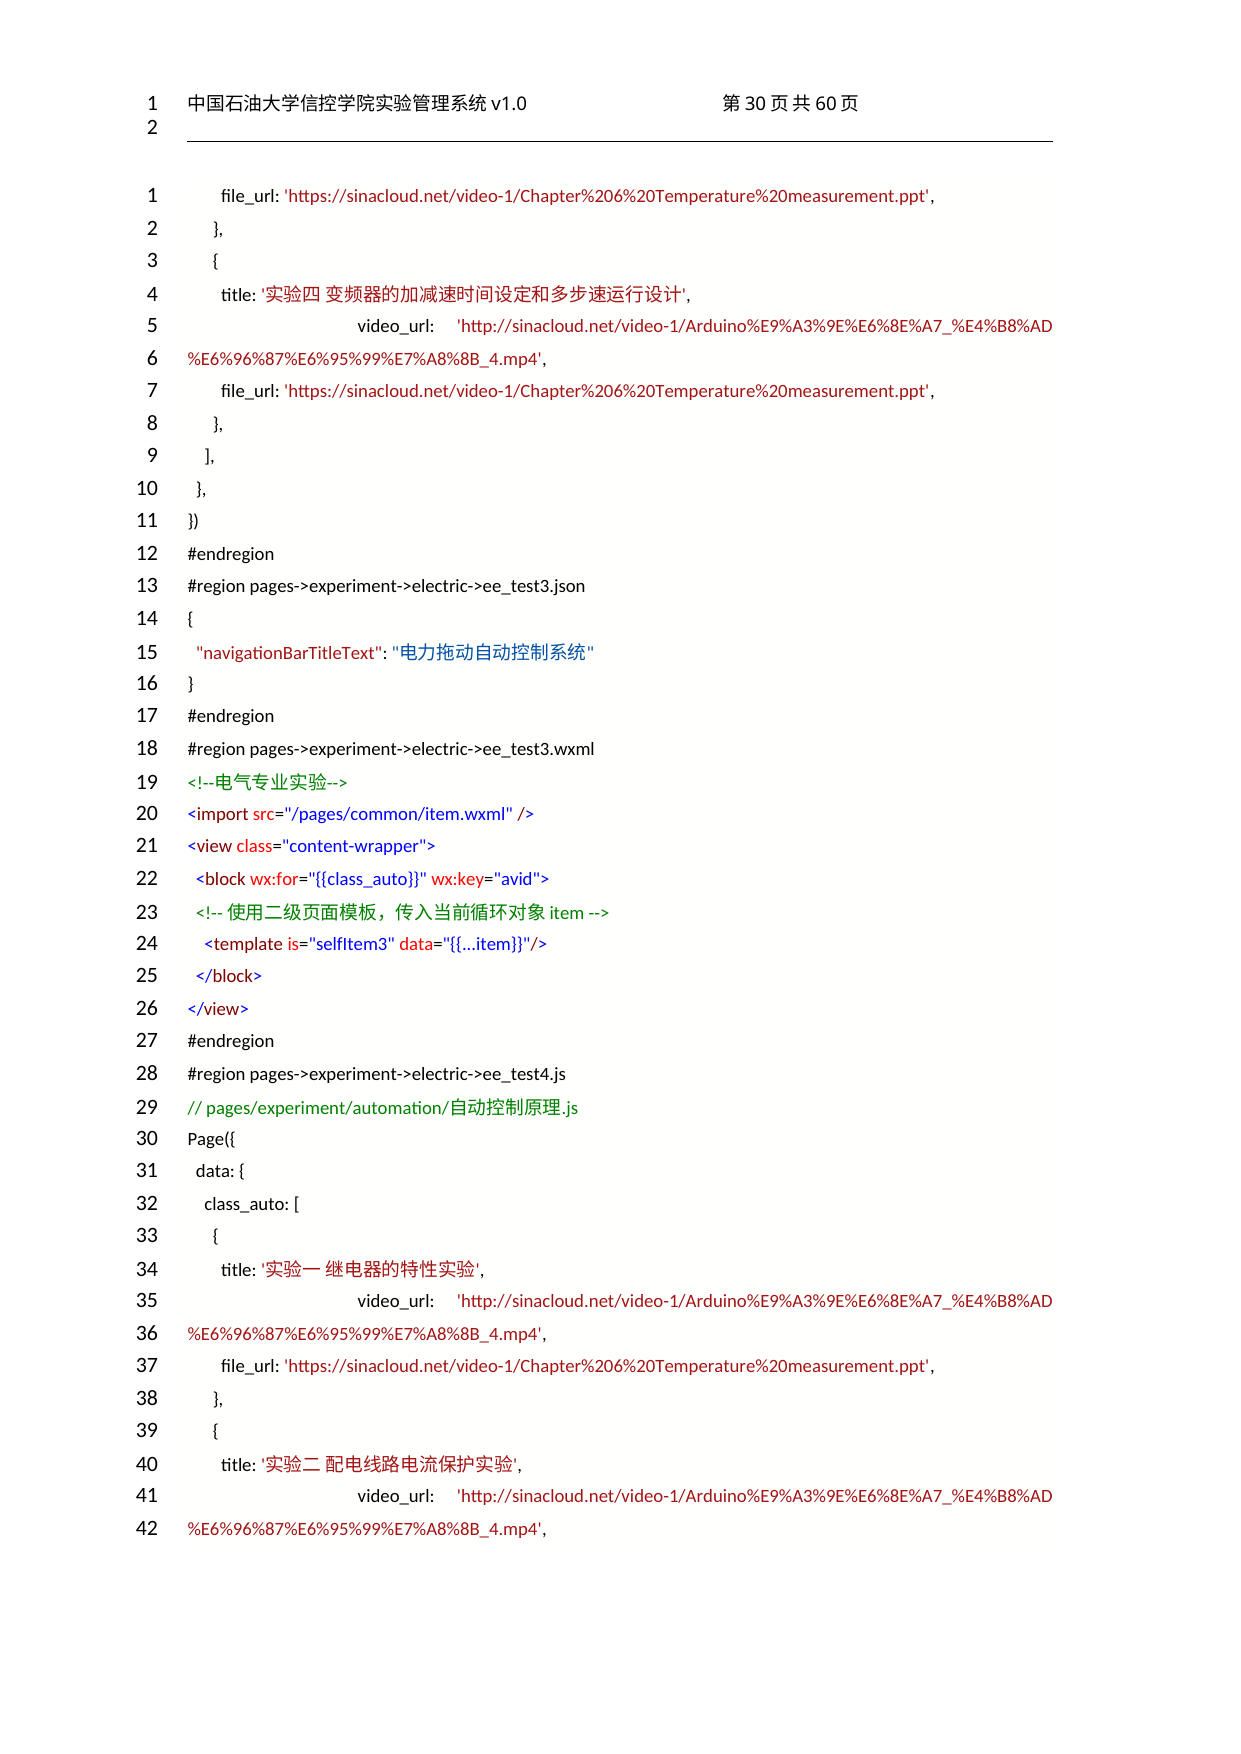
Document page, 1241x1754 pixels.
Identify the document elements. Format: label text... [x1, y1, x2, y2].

text { [187, 245, 1053, 277]
text <view class="content-wrapper"> [187, 830, 1053, 862]
text <block wx:for="{{class_auto}}" wx:key="avid"> [187, 862, 1053, 895]
text { [187, 1220, 1053, 1252]
text <template is="selfItem3" data="{{...item}}"/> [187, 927, 1053, 960]
text { [187, 602, 1053, 635]
text ], [187, 440, 1053, 472]
text video_url: 'http://sinacloud.net/video-1/Arduino%E9%A3%9E%E6%8E%A7_%E4%B8%AD%E6%96%87%E6%95%99%E7%A8%8B_4.mp4', [187, 1285, 1053, 1350]
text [187, 180, 1053, 212]
text #region pages->experiment->electric->ee_test3.json [187, 570, 1053, 602]
text #endregion [187, 537, 1053, 570]
text // pages/experiment/automation/自动控制原理.js [187, 1090, 1053, 1122]
text }, [187, 1382, 1053, 1415]
text video_url: 'http://sinacloud.net/video-1/Arduino%E9%A3%9E%E6%8E%A7_%E4%B8%AD%E6%96%87%E6%95%99%E7%A8%8B_4.mp4', [187, 1480, 1053, 1545]
text <!-- 使用二级页面模板，传入当前循环对象item --> [187, 895, 1053, 927]
text #endregion [187, 700, 1053, 732]
text title: '实验四 变频器的加减速时间设定和多步速运行设计', [187, 277, 1053, 310]
text }, [187, 212, 1053, 245]
text <!--电气专业实验--> [187, 765, 1053, 797]
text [187, 310, 1053, 375]
text file_url: 'https://sinacloud.net/video-1/Chapter%206%20Temperature%20measurement.ppt', [187, 375, 1053, 407]
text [187, 1350, 1053, 1382]
text </block> [187, 960, 1053, 992]
text #region pages->experiment->electric->ee_test3.wxml [187, 732, 1053, 765]
text }, [187, 407, 1053, 440]
text #endregion [187, 1025, 1053, 1057]
text } [187, 667, 1053, 700]
text class_auto: [ [187, 1187, 1053, 1220]
text </view> [187, 992, 1053, 1025]
text title: '实验一 继电器的特性实验', [187, 1252, 1053, 1285]
text { [187, 1415, 1053, 1447]
text }) [187, 505, 1053, 537]
text Page({ [187, 1122, 1053, 1155]
text #region pages->experiment->electric->ee_test4.js [187, 1057, 1053, 1090]
text "navigationBarTitleText": "电力拖动自动控制系统" [187, 635, 1053, 667]
text title: '实验二 配电线路电流保护实验', [187, 1447, 1053, 1480]
text data: { [187, 1155, 1053, 1187]
text }, [187, 472, 1053, 505]
text <import src="/pages/common/item.wxml" /> [187, 797, 1053, 830]
